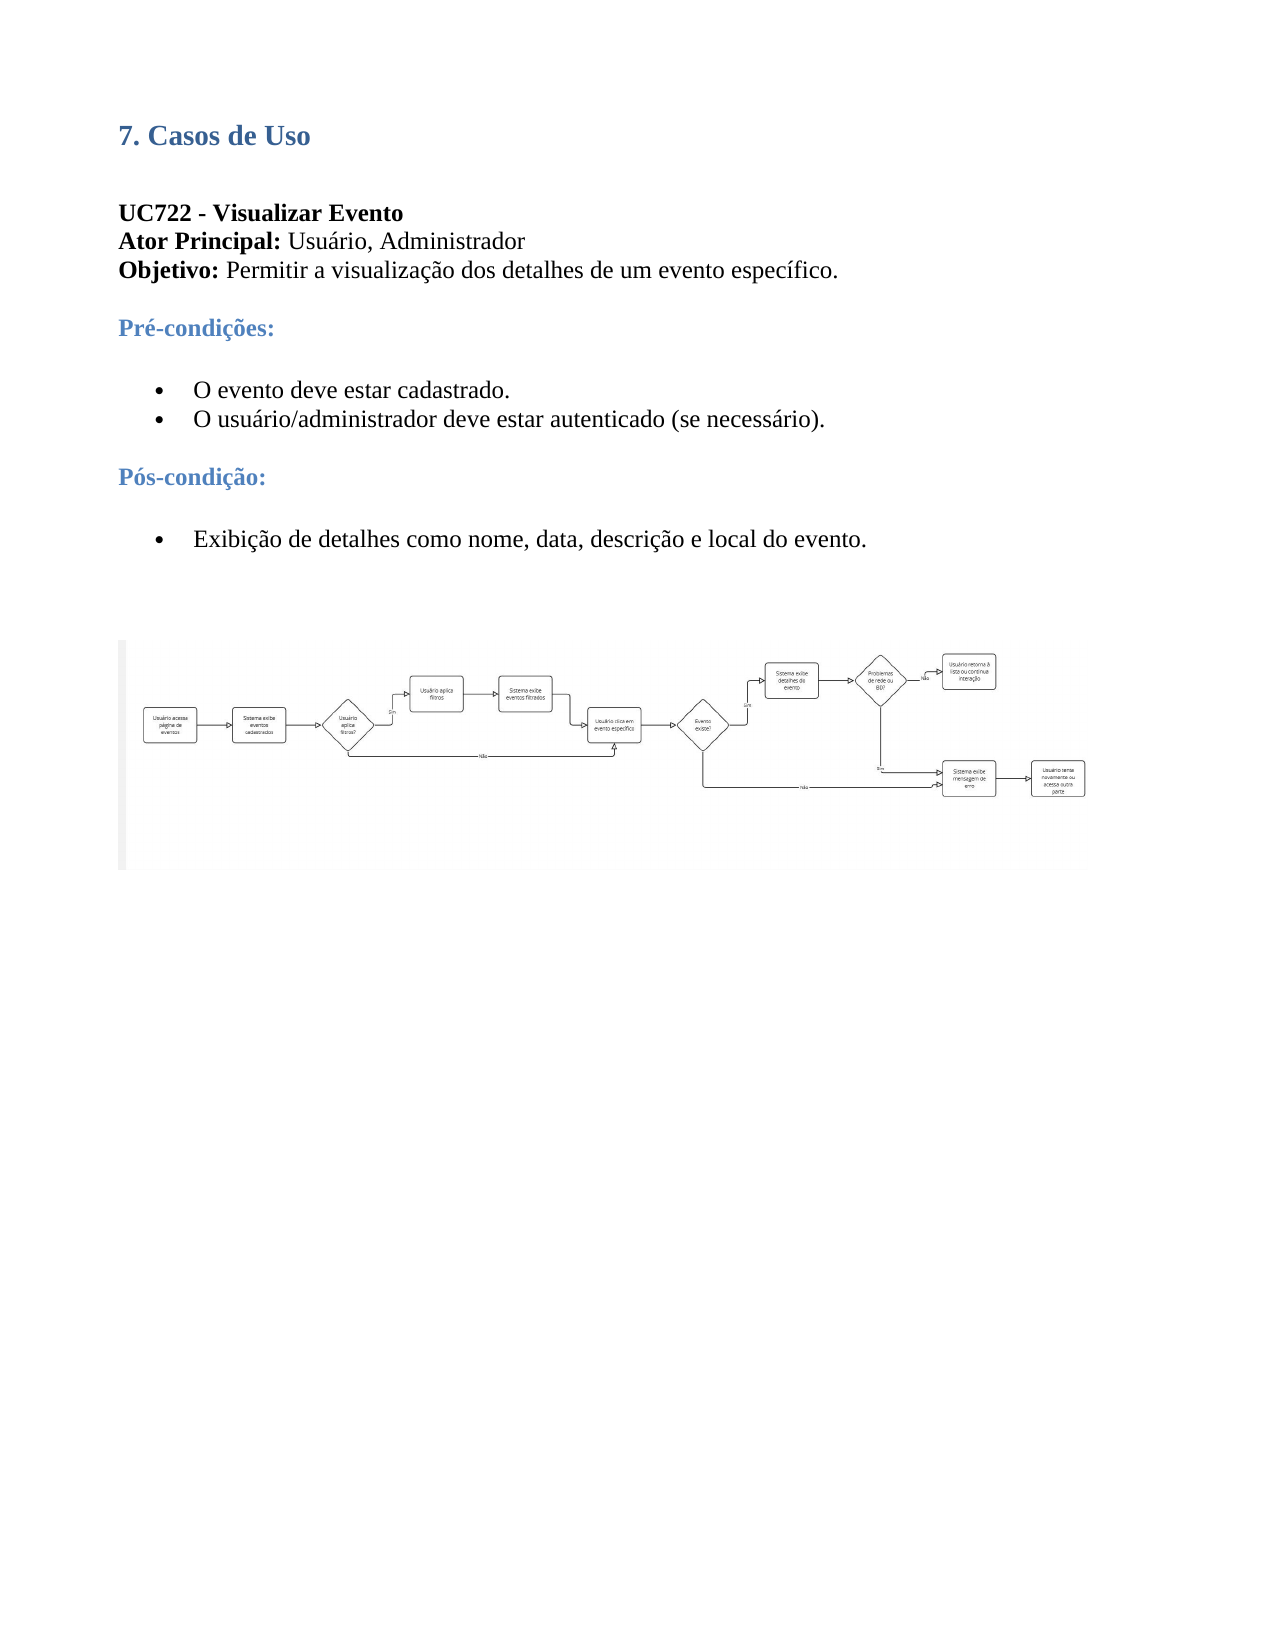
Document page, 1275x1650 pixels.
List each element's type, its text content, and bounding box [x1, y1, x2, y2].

list Exibição de detalhes como nome, data, descrição e local do evento. [156, 524, 1087, 553]
subtitle Pós-condição: [118, 462, 1087, 491]
subtitle 7. Casos de Uso [118, 118, 1087, 152]
subtitle Pré-condições: [118, 313, 1087, 342]
list O usuário/administrador deve estar autenticado (se necessário). [156, 404, 1087, 433]
text UC722 - Visualizar Evento Ator Principal: Usuário, Administrador Objetivo: Permitir a visualização dos detalhes de um evento específico. [118, 198, 1087, 284]
list O evento deve estar cadastrado. [156, 375, 1087, 404]
